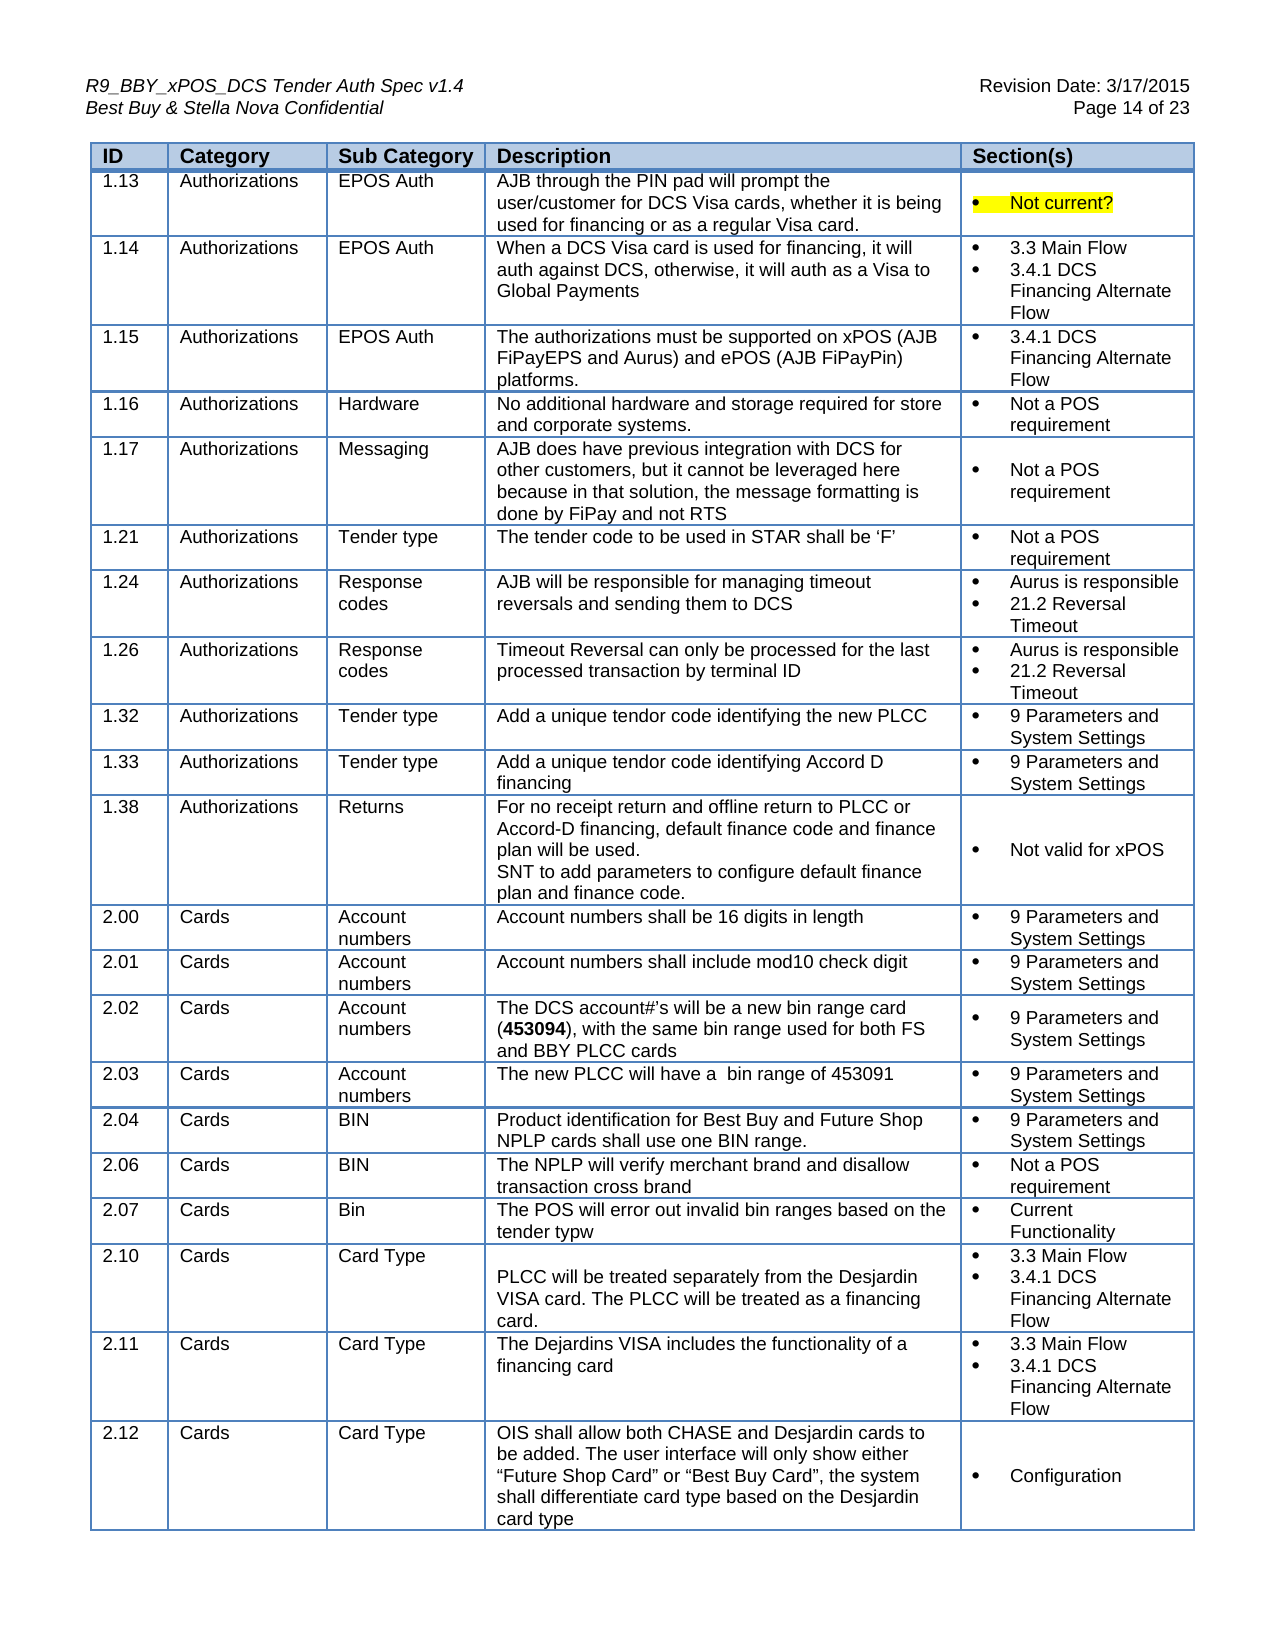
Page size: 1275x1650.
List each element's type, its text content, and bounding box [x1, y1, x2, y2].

table_cell 9 Parameters and System Settings [962, 705, 1193, 748]
table_cell Not a POS requirement [962, 393, 1193, 436]
table_cell 2.11 [92, 1333, 167, 1419]
table_header Category [169, 144, 326, 168]
table_cell 3.3 Main Flow 3.4.1 DCS Financing Alternate Flow [962, 237, 1193, 323]
table_cell Response codes [328, 571, 484, 636]
table_cell 1.14 [92, 237, 167, 323]
table_cell Authorizations [169, 796, 326, 904]
table_cell Tender type [328, 751, 484, 794]
table_cell Aurus is responsible 21.2 Reversal Timeout [962, 638, 1193, 703]
table_cell AJB does have previous integration with DCS for other customers, but it cannot be leveraged here because in that solution, the message formatting is done by FiPay and not RTS [486, 438, 960, 524]
table_cell Account numbers shall be 16 digits in length [486, 906, 960, 949]
table_cell 9 Parameters and System Settings [962, 951, 1193, 994]
table_cell 9 Parameters and System Settings [962, 906, 1193, 949]
table_cell The authorizations must be supported on xPOS (AJB FiPayEPS and Aurus) and ePOS (AJB FiPayPin) platforms. [486, 326, 960, 390]
table_cell BIN [328, 1154, 484, 1197]
table_cell Current Functionality [962, 1199, 1193, 1242]
table_cell 1.24 [92, 571, 167, 636]
table_cell 1.16 [92, 393, 167, 436]
table_cell Cards [169, 1245, 326, 1331]
table_cell 9 Parameters and System Settings [962, 996, 1193, 1061]
table_cell Not a POS requirement [962, 526, 1193, 569]
table_cell Tender type [328, 705, 484, 748]
table_cell Account numbers shall include mod10 check digit [486, 951, 960, 994]
table_cell Authorizations [169, 393, 326, 436]
table_cell The NPLP will verify merchant brand and disallow transaction cross brand [486, 1154, 960, 1197]
table_cell Cards [169, 906, 326, 949]
table_cell Not a POS requirement [962, 1154, 1193, 1197]
table_cell 1.33 [92, 751, 167, 794]
table_cell Messaging [328, 438, 484, 524]
table_cell 9 Parameters and System Settings [962, 1063, 1193, 1106]
table_header ID [92, 144, 167, 168]
table_cell 2.00 [92, 906, 167, 949]
table_cell 2.12 [92, 1422, 167, 1529]
table_cell Authorizations [169, 638, 326, 703]
table_cell The new PLCC will have a bin range of 453091 [486, 1063, 960, 1106]
table_cell The tender code to be used in STAR shall be ‘F’ [486, 526, 960, 569]
table_cell 2.10 [92, 1245, 167, 1331]
table_cell Account numbers [328, 951, 484, 994]
table_cell 3.3 Main Flow 3.4.1 DCS Financing Alternate Flow [962, 1333, 1193, 1419]
table_cell 1.21 [92, 526, 167, 569]
table_cell 2.02 [92, 996, 167, 1061]
table_cell Aurus is responsible 21.2 Reversal Timeout [962, 571, 1193, 636]
table_cell Authorizations [169, 326, 326, 390]
table_cell 1.17 [92, 438, 167, 524]
table_cell Authorizations [169, 526, 326, 569]
table_cell AJB will be responsible for managing timeout reversals and sending them to DCS [486, 571, 960, 636]
table_cell Authorizations [169, 237, 326, 323]
table_cell Account numbers [328, 1063, 484, 1106]
table_cell Authorizations [169, 438, 326, 524]
table_cell 2.04 [92, 1109, 167, 1152]
table_cell Authorizations [169, 705, 326, 748]
table_cell AJB through the PIN pad will prompt the user/customer for DCS Visa cards, whether it is being used for financing or as a regular Visa card. [486, 173, 960, 235]
table_cell Cards [169, 1063, 326, 1106]
table_cell Cards [169, 996, 326, 1061]
table_cell Timeout Reversal can only be processed for the last processed transaction by terminal ID [486, 638, 960, 703]
table_cell PLCC will be treated separately from the Desjardin VISA card. The PLCC will be treated as a financing card. [486, 1245, 960, 1331]
table_header Section(s) [962, 144, 1193, 168]
table_cell Authorizations [169, 751, 326, 794]
table_cell 2.07 [92, 1199, 167, 1242]
table_cell EPOS Auth [328, 237, 484, 323]
table_cell BIN [328, 1109, 484, 1152]
table_cell 2.06 [92, 1154, 167, 1197]
table_cell Cards [169, 951, 326, 994]
table_cell 1.38 [92, 796, 167, 904]
table_cell Authorizations [169, 571, 326, 636]
table_cell 3.4.1 DCS Financing Alternate Flow [962, 326, 1193, 390]
table_cell No additional hardware and storage required for store and corporate systems. [486, 393, 960, 436]
table_cell EPOS Auth [328, 173, 484, 235]
table_cell Cards [169, 1154, 326, 1197]
table_cell 1.26 [92, 638, 167, 703]
table_cell Cards [169, 1199, 326, 1242]
table_cell 9 Parameters and System Settings [962, 751, 1193, 794]
table_cell Account numbers [328, 906, 484, 949]
table_cell Hardware [328, 393, 484, 436]
table_cell Account numbers [328, 996, 484, 1061]
table_cell When a DCS Visa card is used for financing, it will auth against DCS, otherwise, it will auth as a Visa to Global Payments [486, 237, 960, 323]
table_cell 2.01 [92, 951, 167, 994]
table_cell Bin [328, 1199, 484, 1242]
table_cell 1.13 [92, 173, 167, 235]
table_cell Response codes [328, 638, 484, 703]
table_cell Tender type [328, 526, 484, 569]
table_cell Add a unique tendor code identifying the new PLCC [486, 705, 960, 748]
table_cell Cards [169, 1422, 326, 1529]
table_cell The Dejardins VISA includes the functionality of a financing card [486, 1333, 960, 1419]
table_cell Cards [169, 1109, 326, 1152]
table_cell 1.15 [92, 326, 167, 390]
table_cell Card Type [328, 1422, 484, 1529]
table_cell Not current? [962, 173, 1193, 235]
table_cell The DCS account#’s will be a new bin range card (453094), with the same bin range used for both FS and BBY PLCC cards [486, 996, 960, 1061]
table_header Sub Category [328, 144, 484, 168]
table_cell 9 Parameters and System Settings [962, 1109, 1193, 1152]
table_header Description [486, 144, 960, 168]
table_cell Card Type [328, 1333, 484, 1419]
table_cell Not valid for xPOS [962, 796, 1193, 904]
table_cell OIS shall allow both CHASE and Desjardin cards to be added. The user interface will only show either “Future Shop Card” or “Best Buy Card”, the system shall differentiate card type based on the Desjardin card type [486, 1422, 960, 1529]
table_cell 2.03 [92, 1063, 167, 1106]
table_cell Returns [328, 796, 484, 904]
table_cell 1.32 [92, 705, 167, 748]
table_cell Add a unique tendor code identifying Accord D financing [486, 751, 960, 794]
table_cell Product identification for Best Buy and Future Shop NPLP cards shall use one BIN range. [486, 1109, 960, 1152]
table_cell For no receipt return and offline return to PLCC or Accord-D financing, default finance code and finance plan will be used. SNT to add parameters to configure default finance plan and finance code. [486, 796, 960, 904]
table_cell Configuration [962, 1422, 1193, 1529]
table_cell Card Type [328, 1245, 484, 1331]
table_cell Cards [169, 1333, 326, 1419]
table_cell Not a POS requirement [962, 438, 1193, 524]
table_cell 3.3 Main Flow 3.4.1 DCS Financing Alternate Flow [962, 1245, 1193, 1331]
table_cell The POS will error out invalid bin ranges based on the tender typw [486, 1199, 960, 1242]
table_cell Authorizations [169, 173, 326, 235]
table_cell EPOS Auth [328, 326, 484, 390]
